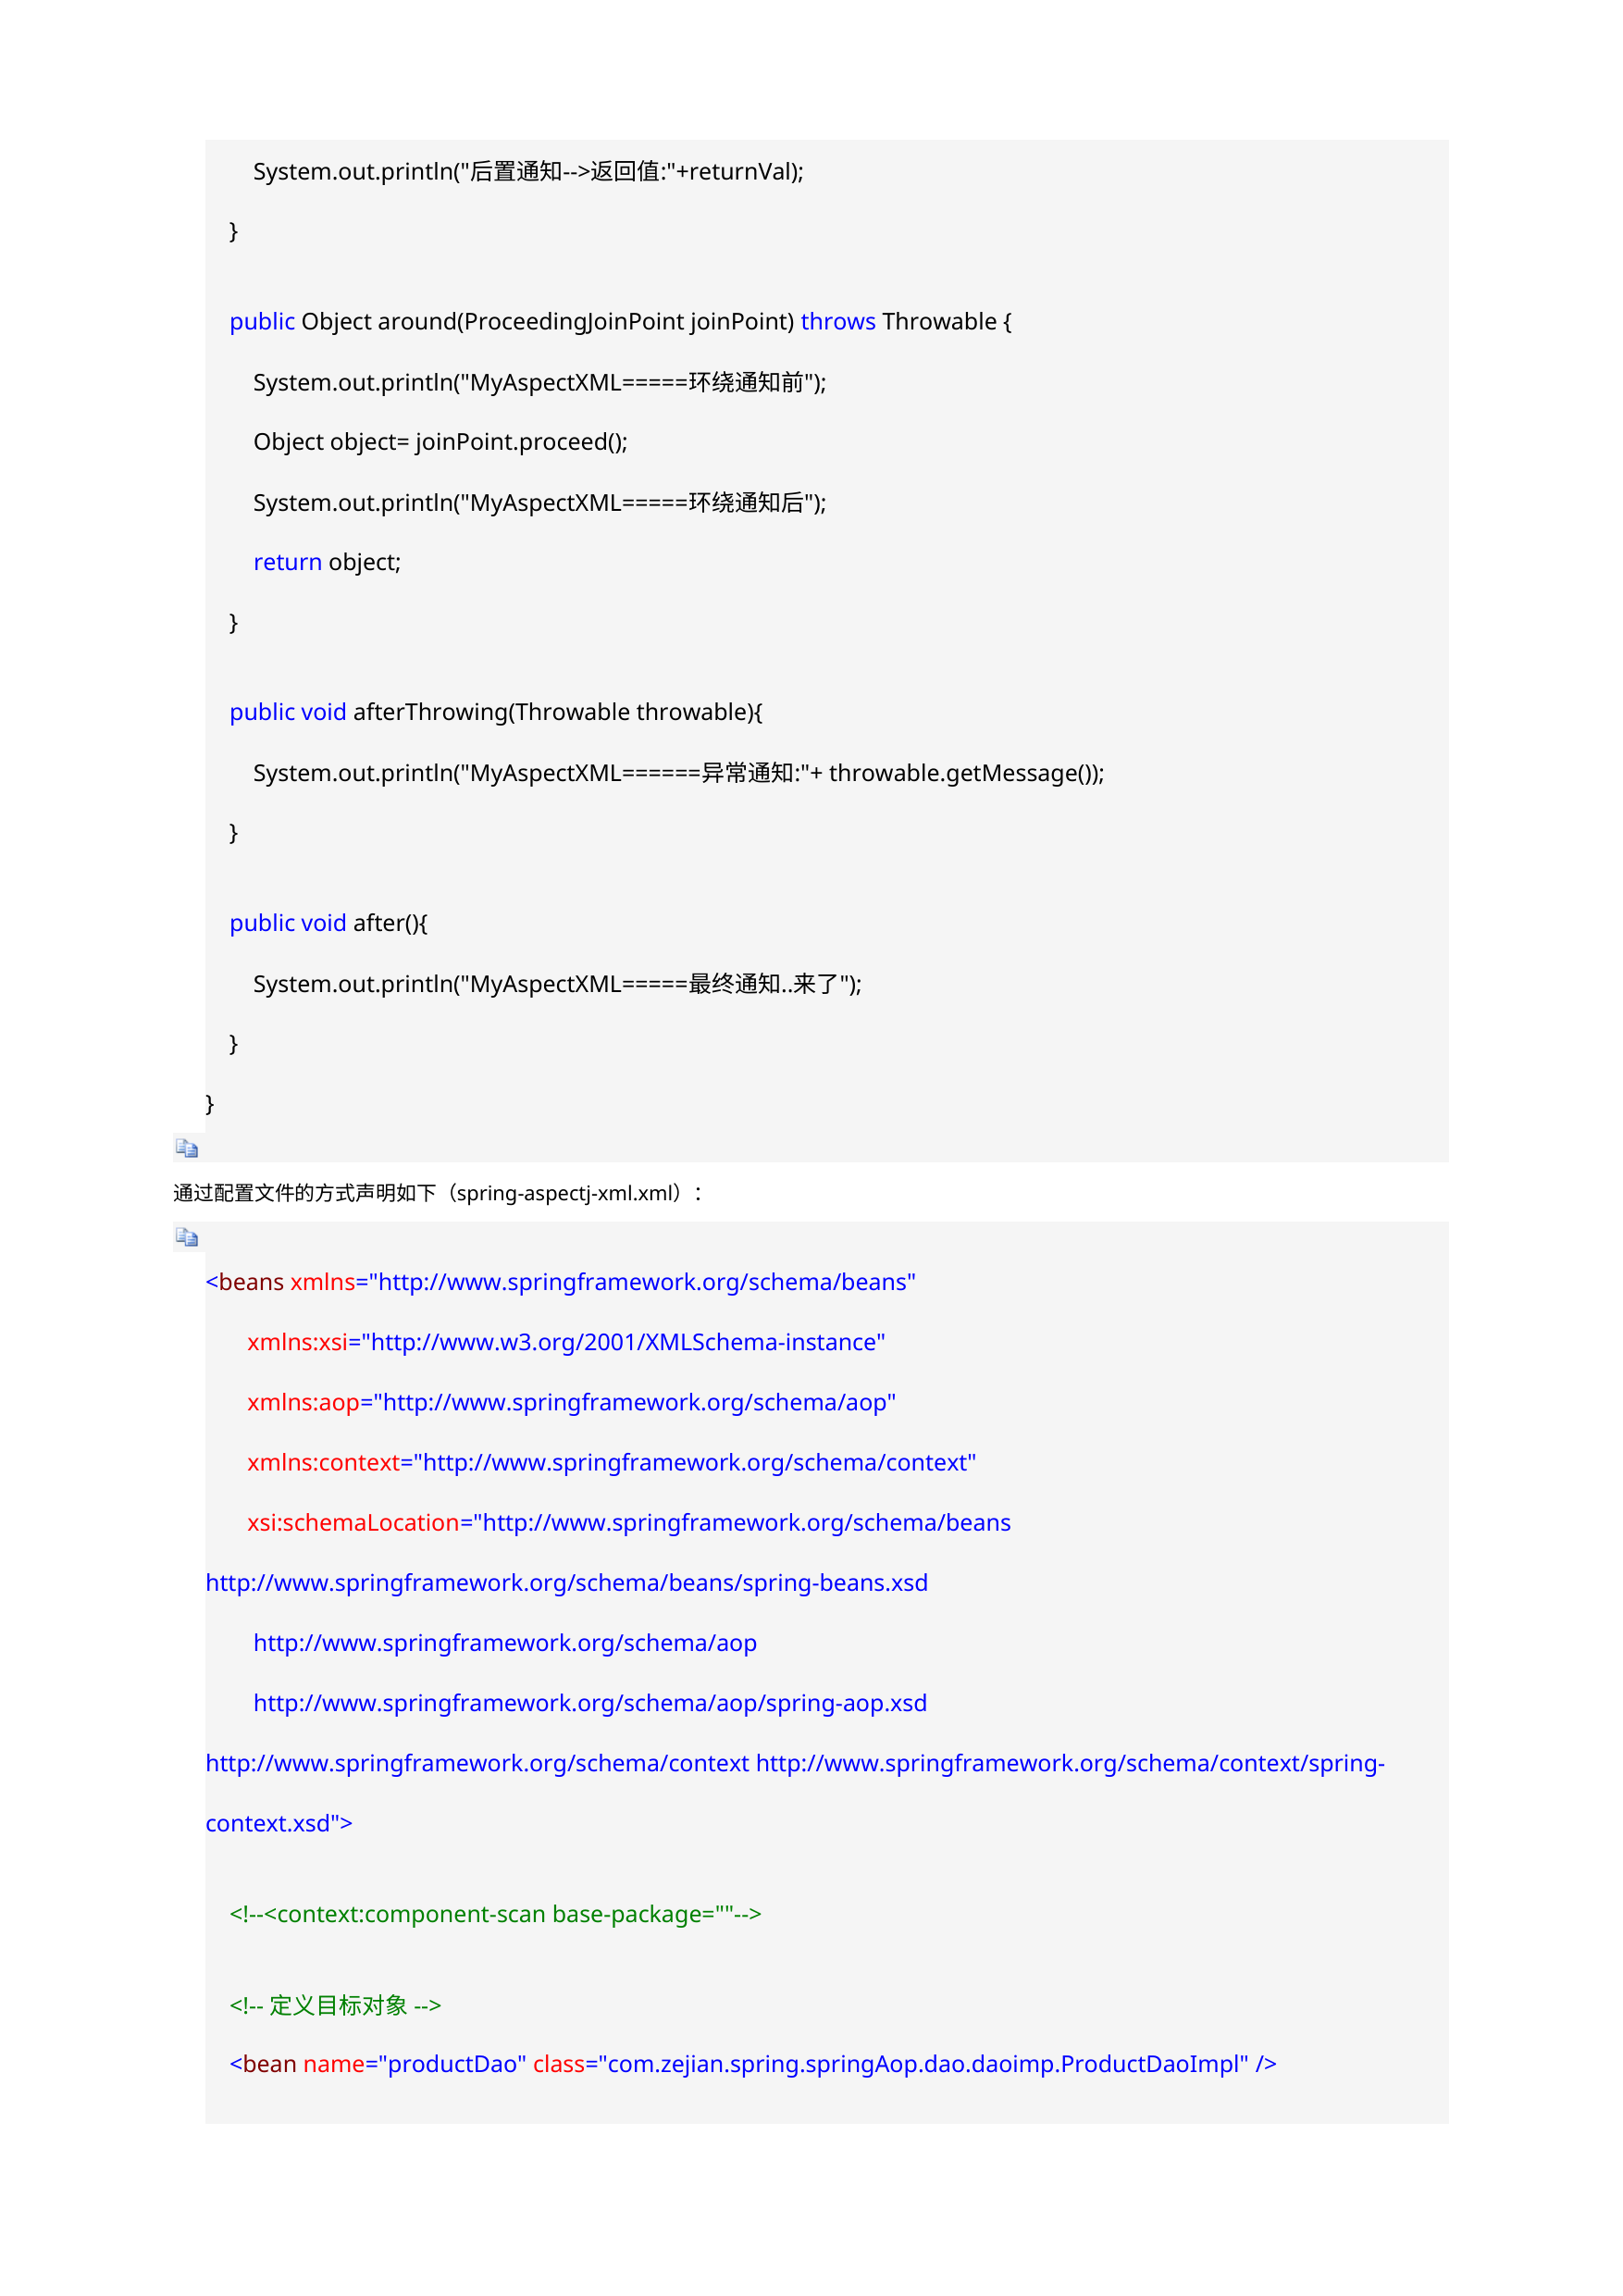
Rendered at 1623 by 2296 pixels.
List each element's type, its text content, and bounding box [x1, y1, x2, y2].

text System.out.println("MyAspectXML=====最终通知..来了"); [205, 952, 1449, 1012]
text System.out.println("MyAspectXML=====环绕通知后"); [205, 471, 1449, 531]
text xmlns:context="http://www.springframework.org/schema/context" [205, 1433, 1449, 1493]
text public void after(){ [205, 892, 1449, 952]
text xmlns:aop="http://www.springframework.org/schema/aop" [205, 1372, 1449, 1433]
text http://www.springframework.org/schema/aop [205, 1613, 1449, 1673]
text <!--<context:component-scan base-package=""--> [205, 1883, 1449, 1943]
text 通过配置文件的方式声明如下（spring-aspectj-xml.xml）： [173, 1177, 1449, 1207]
text System.out.println("MyAspectXML======异常通知:"+ throwable.getMessage()); [205, 741, 1449, 801]
picture [173, 1133, 203, 1162]
text xmlns:xsi="http://www.w3.org/2001/XMLSchema-instance" [205, 1312, 1449, 1372]
text } [205, 591, 1449, 652]
text <bean name="productDao" class="com.zejian.spring.springAop.dao.daoimp.ProductDaoImpl" /> [205, 2034, 1449, 2094]
text System.out.println("后置通知-->返回值:"+returnVal); [205, 140, 1449, 200]
text } [205, 1073, 1449, 1133]
text <!-- 定义目标对象 --> [205, 1974, 1449, 2034]
text public void afterThrowing(Throwable throwable){ [205, 681, 1449, 741]
text } [205, 200, 1449, 260]
picture [173, 1222, 203, 1251]
text public Object around(ProceedingJoinPoint joinPoint) throws Throwable { [205, 291, 1449, 351]
text http://www.springframework.org/schema/aop/spring-aop.xsd http://www.springframework.org/schema/context http://www.springframework.org/schema/context/spring-context.xsd"> [205, 1673, 1449, 1854]
text <beans xmlns="http://www.springframework.org/schema/beans" [205, 1252, 1449, 1312]
text } [205, 1012, 1449, 1073]
text Object object= joinPoint.proceed(); [205, 411, 1449, 471]
text } [205, 801, 1449, 862]
text xsi:schemaLocation="http://www.springframework.org/schema/beans http://www.springframework.org/schema/beans/spring-beans.xsd [205, 1493, 1449, 1613]
text System.out.println("MyAspectXML=====环绕通知前"); [205, 351, 1449, 411]
text return object; [205, 531, 1449, 591]
